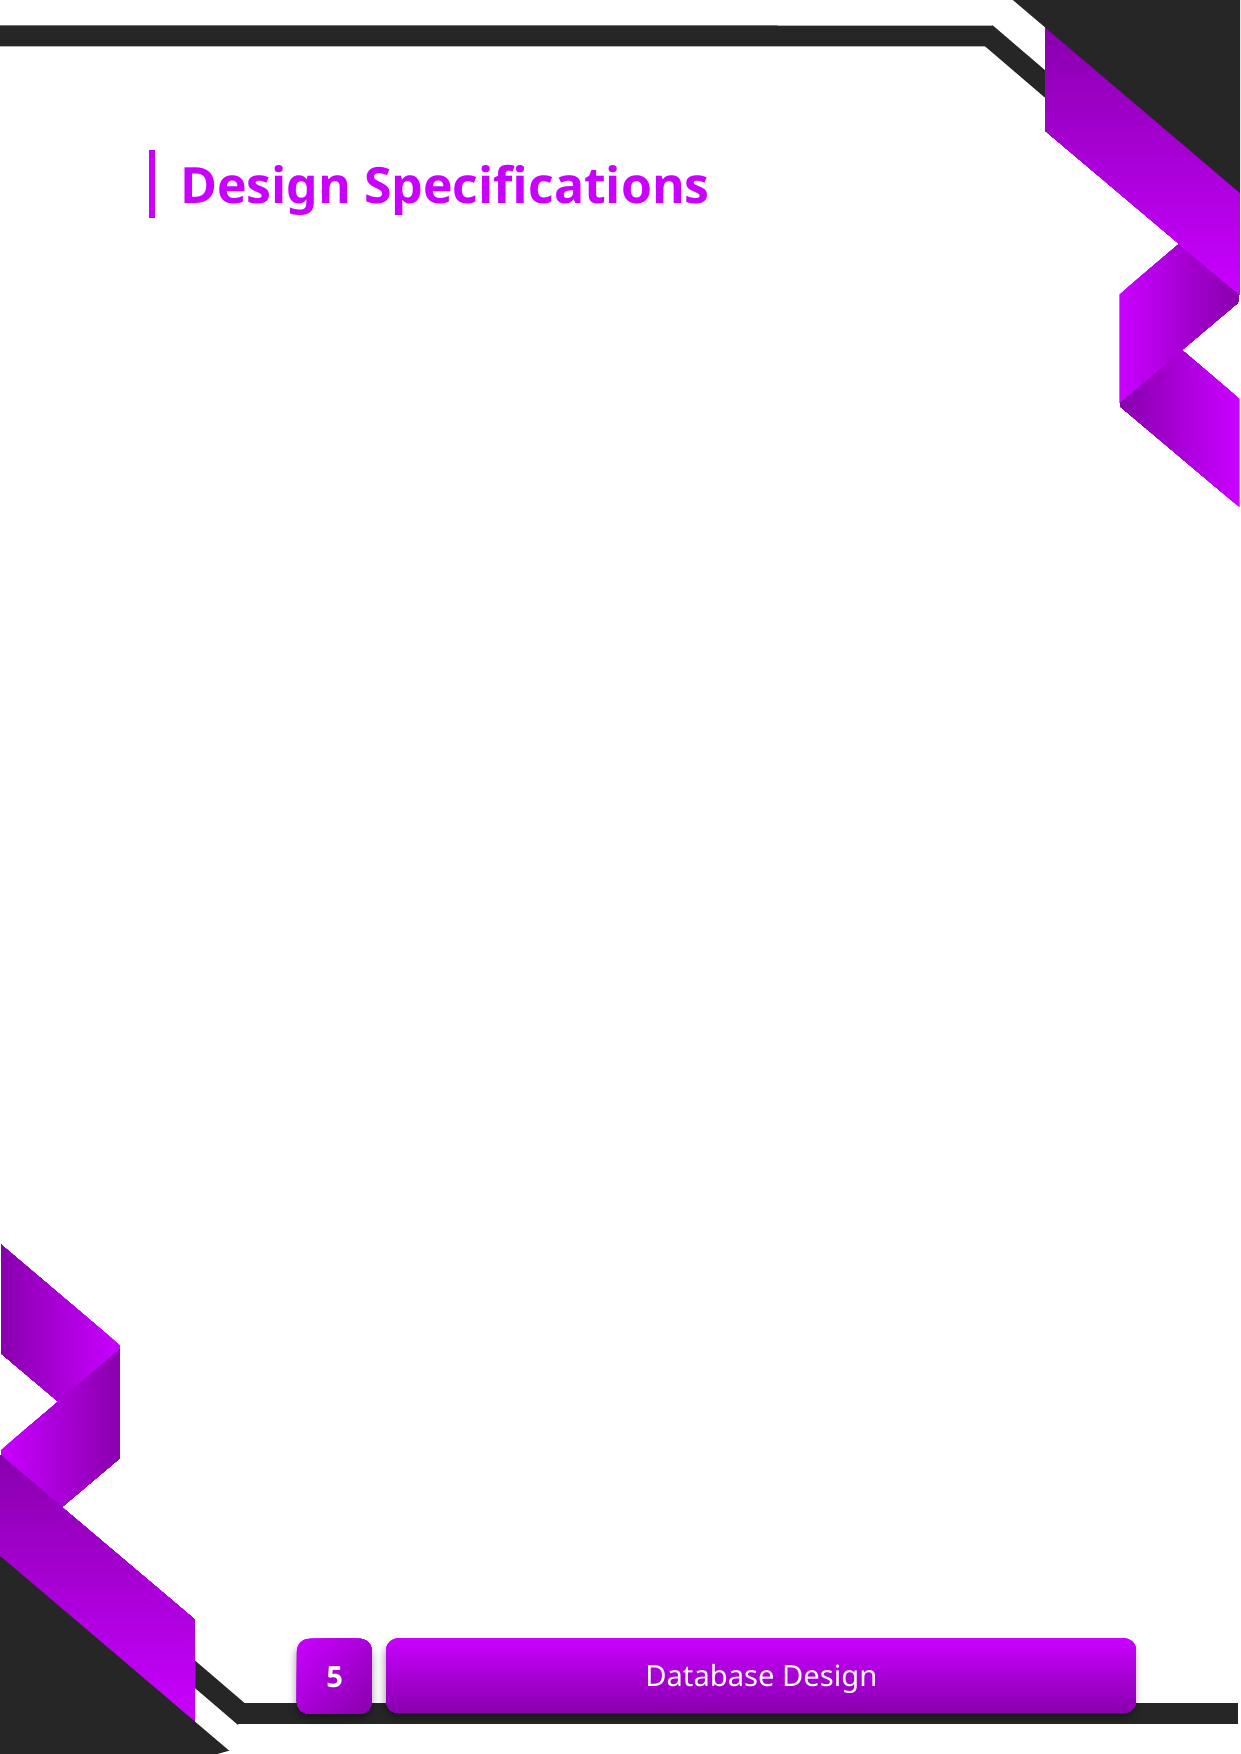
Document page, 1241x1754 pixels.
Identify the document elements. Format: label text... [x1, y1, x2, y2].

subtitle Design Specifications [155, 150, 1090, 218]
